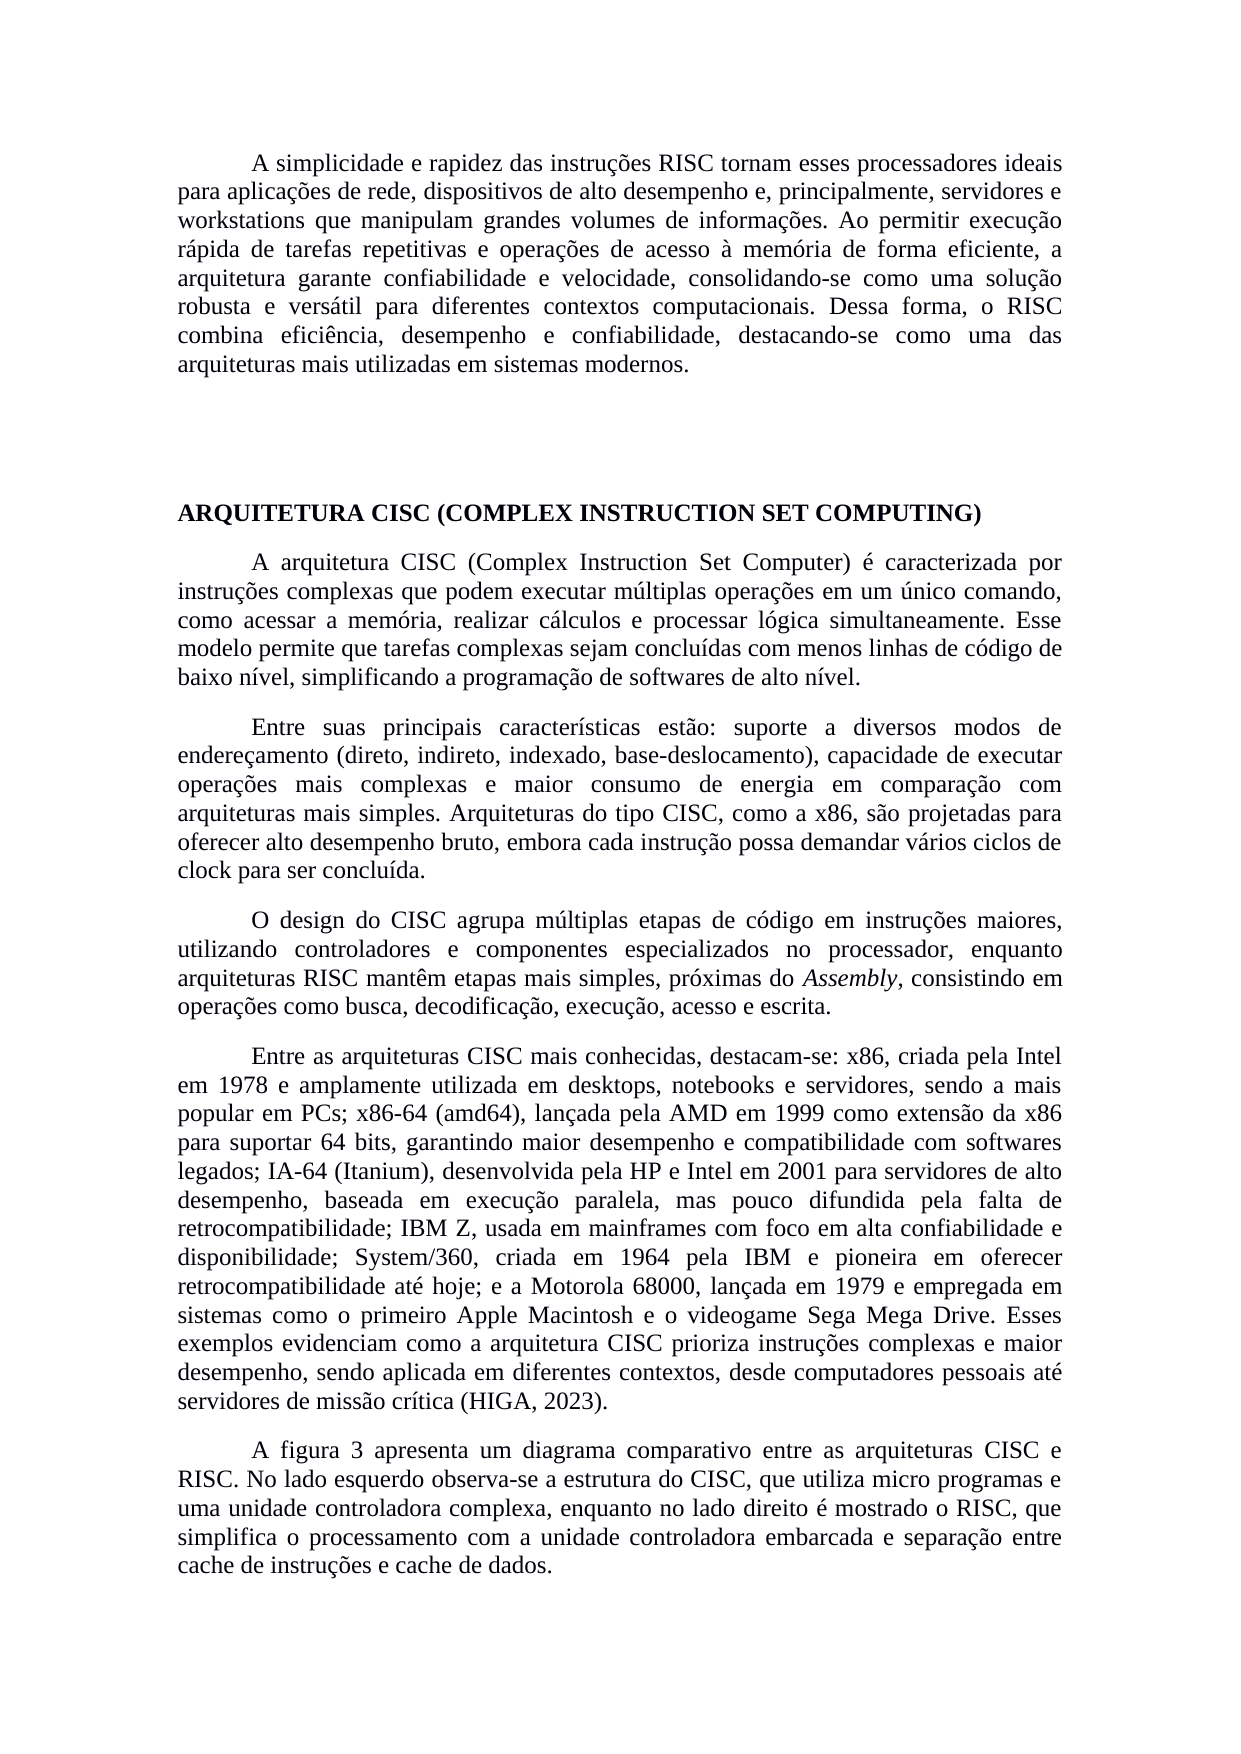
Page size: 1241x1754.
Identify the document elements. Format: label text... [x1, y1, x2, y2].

text ARQUITETURA CISC (COMPLEX INSTRUCTION SET COMPUTING) [177, 498, 1063, 526]
text Entre as arquiteturas CISC mais conhecidas, destacam-se: x86, criada pela Intel em 1978 e amplamente utilizada em desktops, notebooks e servidores, sendo a mais popular em PCs; x86-64 (amd64), lançada pela AMD em 1999 como extensão da x86 para suportar 64 bits, garantindo maior desempenho e compatibilidade com softwares legados; IA-64 (Itanium), desenvolvida pela HP e Intel em 2001 para servidores de alto desempenho, baseada em execução paralela, mas pouco difundida pela falta de retrocompatibilidade; IBM Z, usada em mainframes com foco em alta confiabilidade e disponibilidade; System/360, criada em 1964 pela IBM e pioneira em oferecer retrocompatibilidade até hoje; e a Motorola 68000, lançada em 1979 e empregada em sistemas como o primeiro Apple Macintosh e o videogame Sega Mega Drive. Esses exemplos evidenciam como a arquitetura CISC prioriza instruções complexas e maior desempenho, sendo aplicada em diferentes contextos, desde computadores pessoais até servidores de missão crítica (HIGA, 2023). [177, 1041, 1063, 1415]
text A simplicidade e rapidez das instruções RISC tornam esses processadores ideais para aplicações de rede, dispositivos de alto desempenho e, principalmente, servidores e workstations que manipulam grandes volumes de informações. Ao permitir execução rápida de tarefas repetitivas e operações de acesso à memória de forma eficiente, a arquitetura garante confiabilidade e velocidade, consolidando-se como uma solução robusta e versátil para diferentes contextos computacionais. Dessa forma, o RISC combina eficiência, desempenho e confiabilidade, destacando-se como uma das arquiteturas mais utilizadas em sistemas modernos. [177, 148, 1063, 378]
text Entre suas principais características estão: suporte a diversos modos de endereçamento (direto, indireto, indexado, base-deslocamento), capacidade de executar operações mais complexas e maior consumo de energia em comparação com arquiteturas mais simples. Arquiteturas do tipo CISC, como a x86, são projetadas para oferecer alto desempenho bruto, embora cada instrução possa demandar vários ciclos de clock para ser concluída. [177, 712, 1063, 884]
text A arquitetura CISC (Complex Instruction Set Computer) é caracterizada por instruções complexas que podem executar múltiplas operações em um único comando, como acessar a memória, realizar cálculos e processar lógica simultaneamente. Esse modelo permite que tarefas complexas sejam concluídas com menos linhas de código de baixo nível, simplificando a programação de softwares de alto nível. [177, 547, 1063, 691]
text A figura 3 apresenta um diagrama comparativo entre as arquiteturas CISC e RISC. No lado esquerdo observa-se a estrutura do CISC, que utiliza micro programas e uma unidade controladora complexa, enquanto no lado direito é mostrado o RISC, que simplifica o processamento com a unidade controladora embarcada e separação entre cache de instruções e cache de dados. [177, 1436, 1063, 1579]
text O design do CISC agrupa múltiplas etapas de código em instruções maiores, utilizando controladores e componentes especializados no processador, enquanto arquiteturas RISC mantêm etapas mais simples, próximas do Assembly, consistindo em operações como busca, decodificação, execução, acesso e escrita. [177, 905, 1063, 1020]
